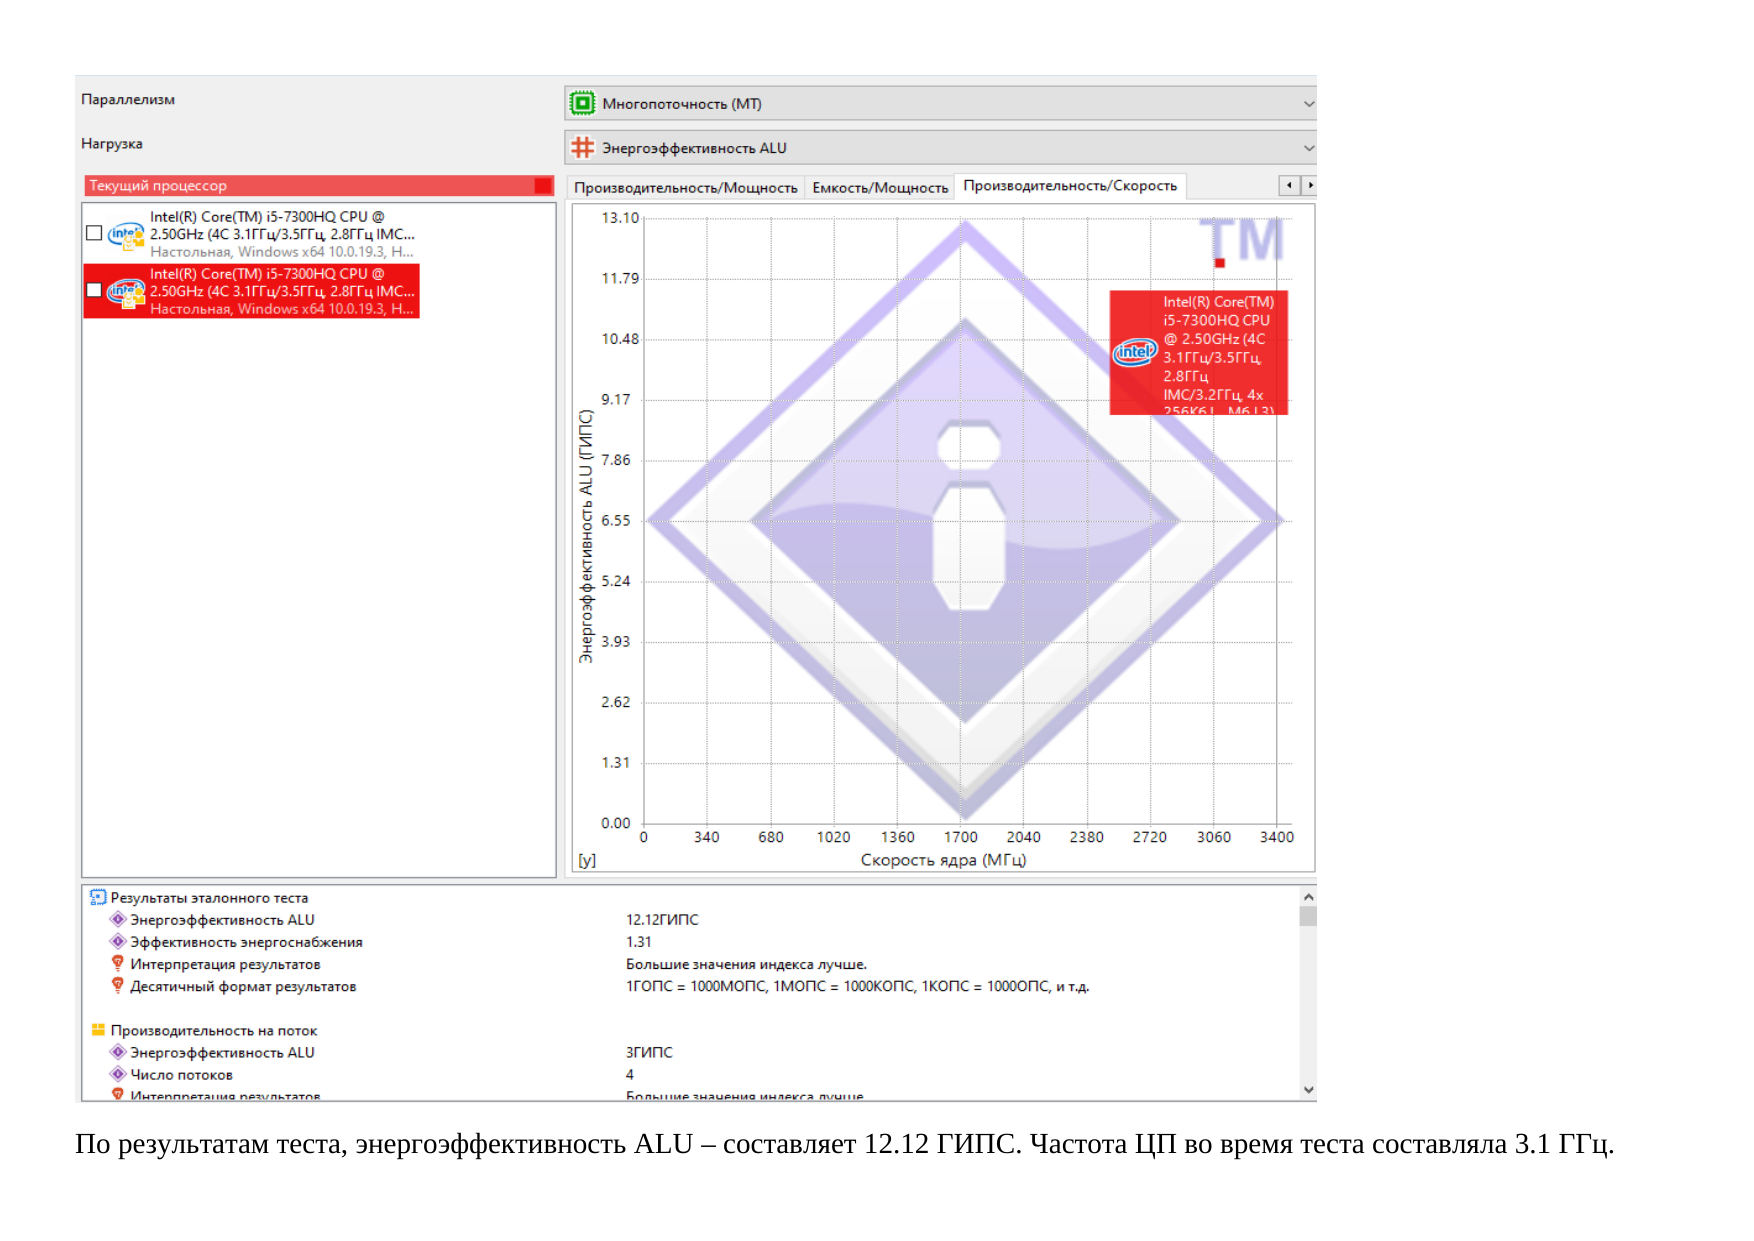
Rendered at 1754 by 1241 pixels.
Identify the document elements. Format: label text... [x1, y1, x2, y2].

text По результатам теста, энергоэффективность ALU – составляет 12.12 ГИПС. Частота ЦП во время теста составляла 3.1 ГГц. [75, 1126, 1679, 1159]
picture [75, 75, 1317, 1103]
